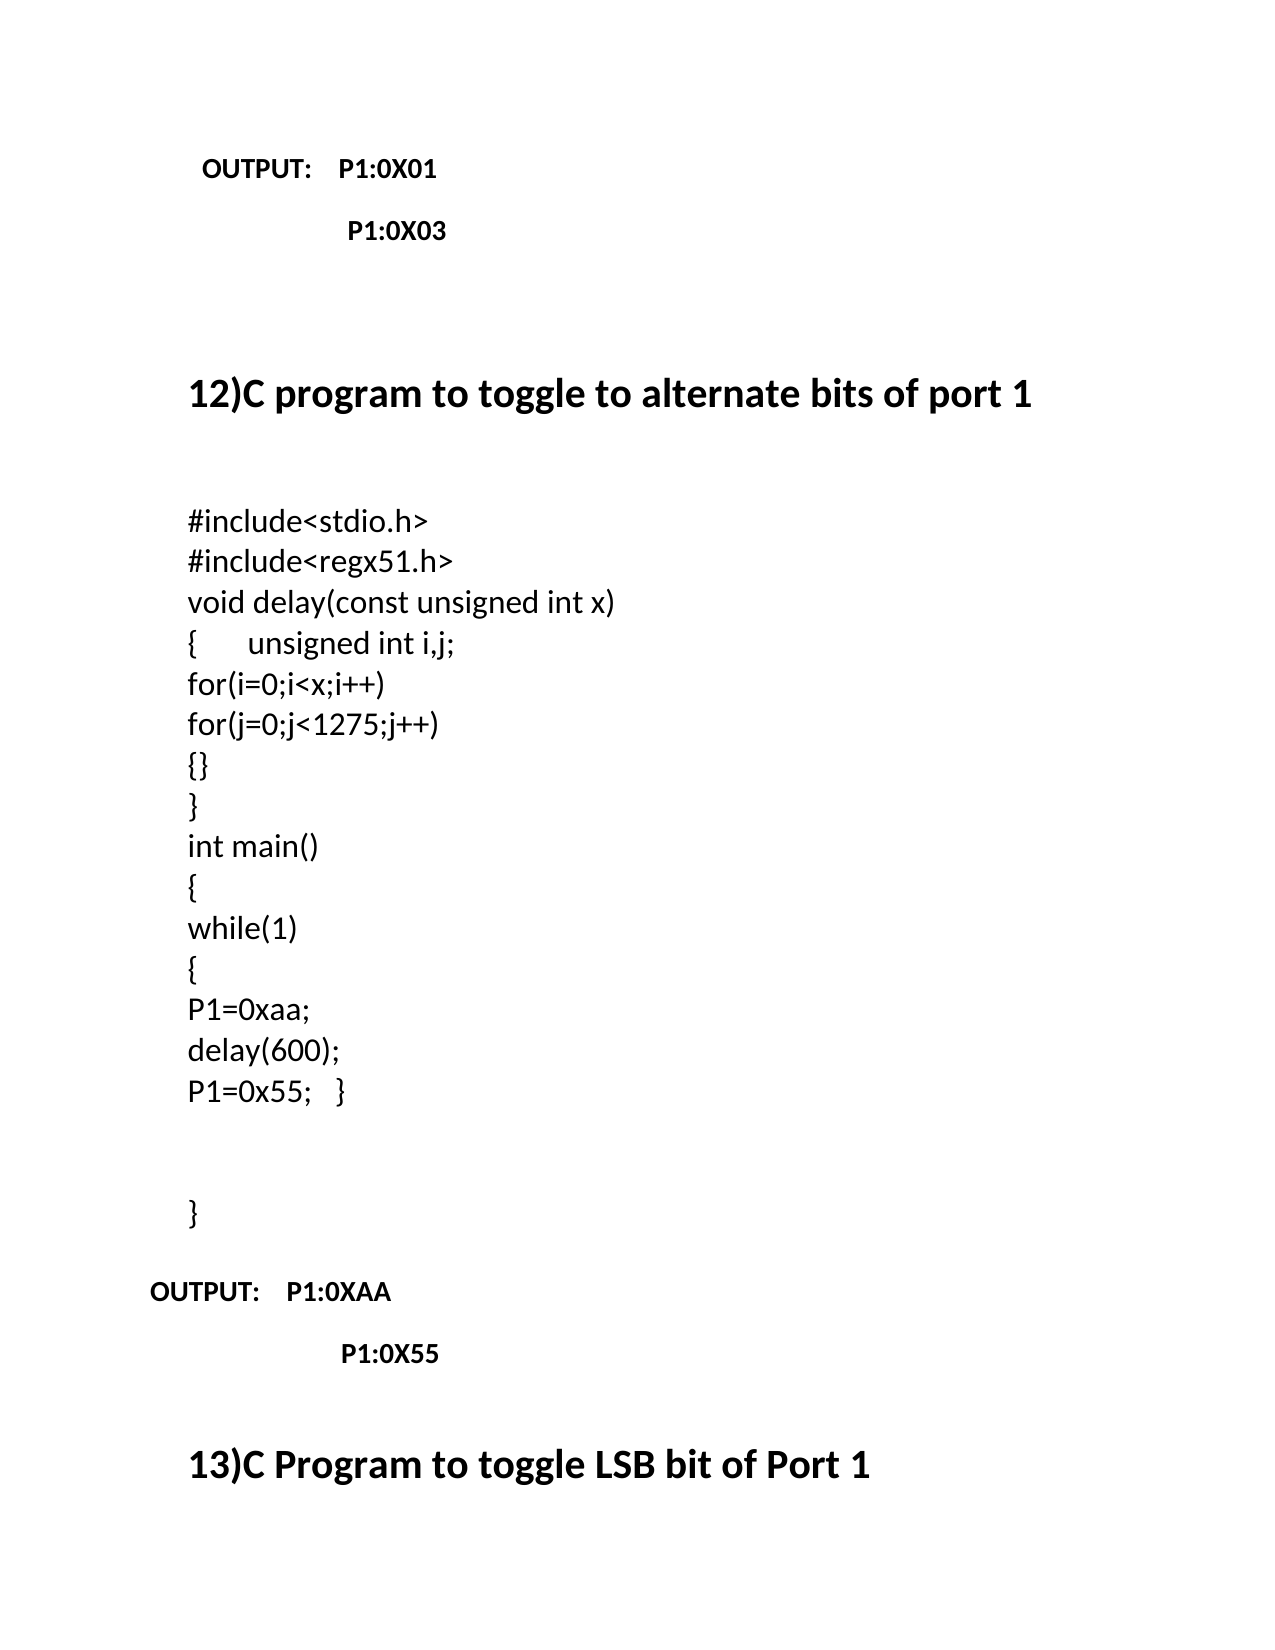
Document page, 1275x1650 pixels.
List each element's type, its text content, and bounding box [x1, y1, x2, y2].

text 13)C Program to toggle LSB bit of Port 1 [187, 1438, 1125, 1488]
text OUTPUT: P1:0X01 [150, 150, 1125, 186]
text P1=0xaa; [187, 988, 1125, 1029]
text void delay(const unsigned int x) [187, 581, 1125, 622]
text while(1) [187, 907, 1125, 948]
text #include<regx51.h> [187, 540, 1125, 581]
text {} [187, 744, 1125, 785]
text } [187, 1192, 1125, 1233]
text { [187, 948, 1125, 988]
text #include<stdio.h> [187, 499, 1125, 540]
text delay(600); [187, 1029, 1125, 1070]
text int main() [187, 825, 1125, 866]
text for(j=0;j<1275;j++) [187, 703, 1125, 744]
text P1=0x55; } [187, 1070, 1125, 1111]
text for(i=0;i<x;i++) [187, 662, 1125, 703]
text P1:0X03 [150, 212, 1125, 247]
text } [187, 785, 1125, 825]
text OUTPUT: P1:0XAA [150, 1273, 1125, 1309]
text 12)C program to toggle to alternate bits of port 1 [187, 367, 1125, 418]
text P1:0X55 [150, 1335, 1125, 1371]
text { [187, 866, 1125, 907]
text { unsigned int i,j; [187, 622, 1125, 662]
